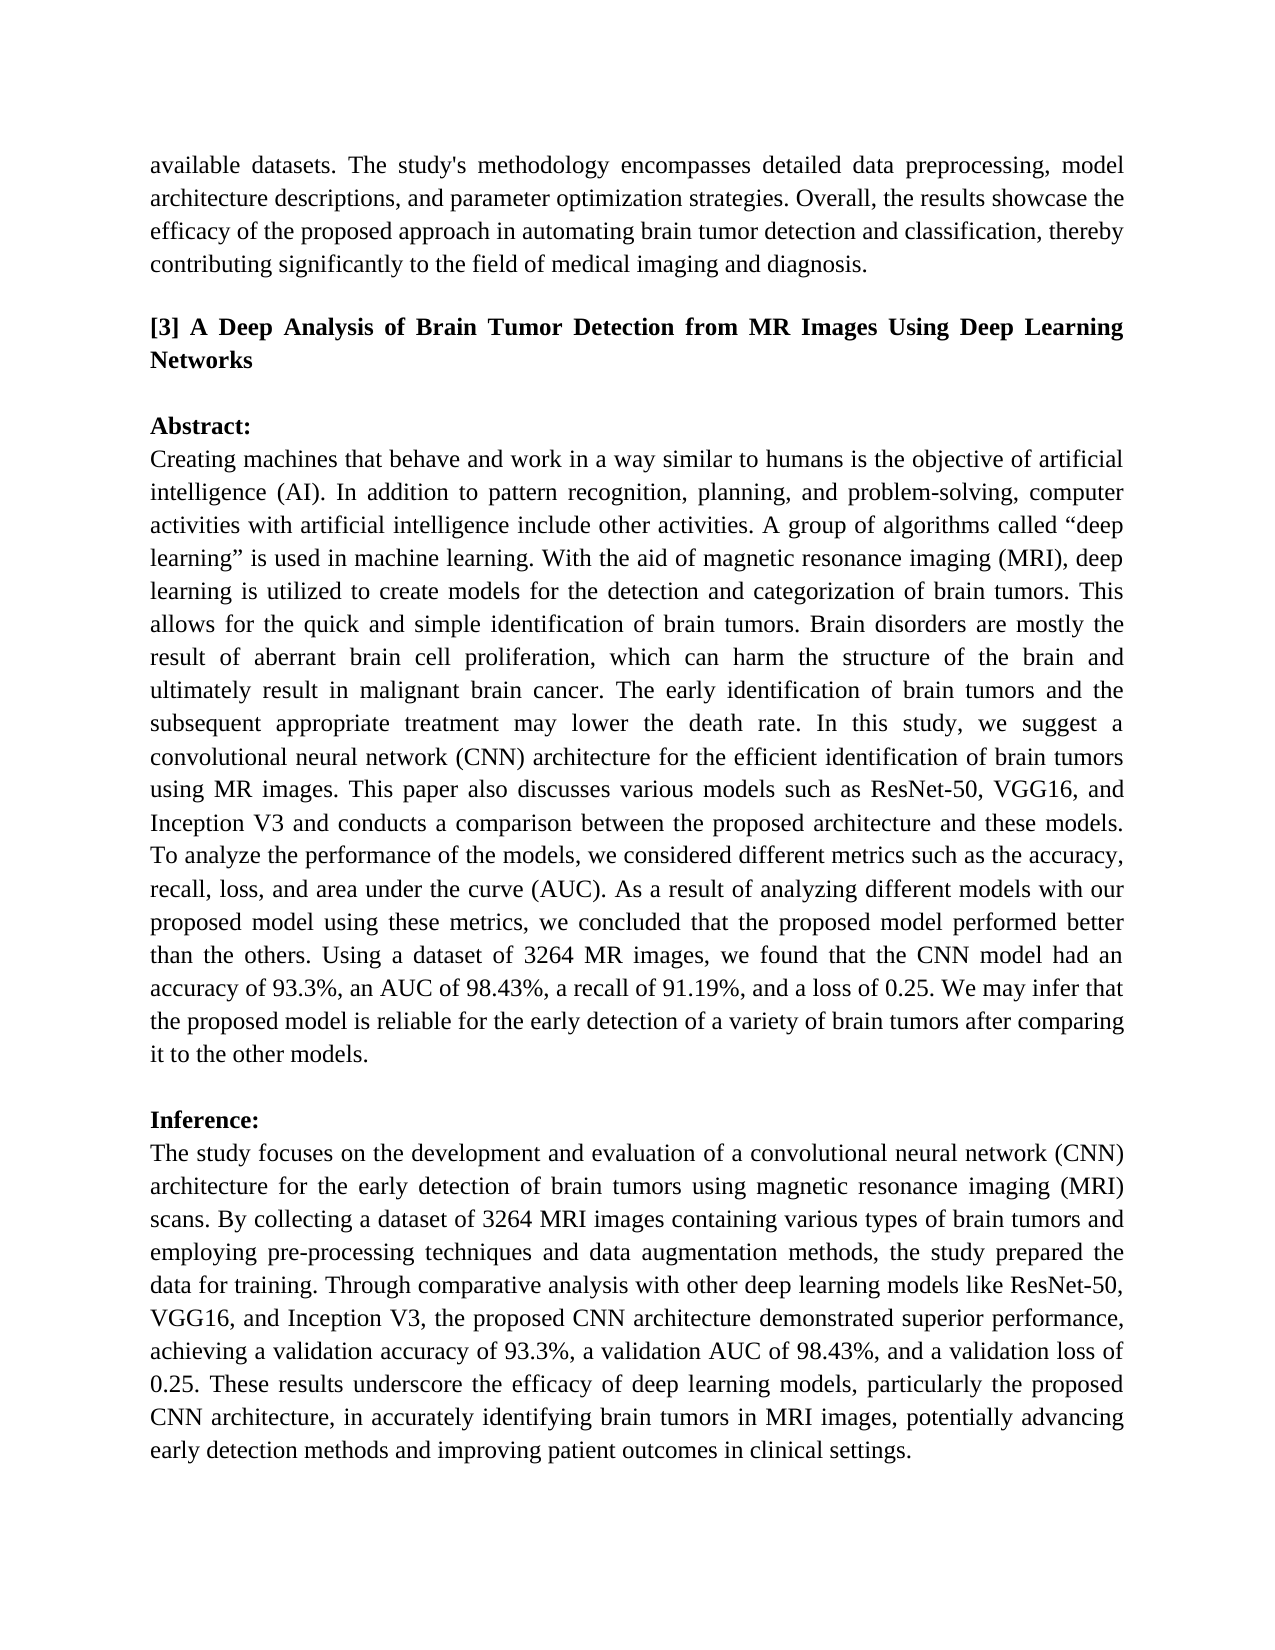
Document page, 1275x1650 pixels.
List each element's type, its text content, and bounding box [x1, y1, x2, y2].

text Creating machines that behave and work in a way similar to humans is the objective of artificial intelligence (AI). In addition to pattern recognition, planning, and problem-solving, computer activities with artificial intelligence include other activities. A group of algorithms called “deep learning” is used in machine learning. With the aid of magnetic resonance imaging (MRI), deep learning is utilized to create models for the detection and categorization of brain tumors. This allows for the quick and simple identification of brain tumors. Brain disorders are mostly the result of aberrant brain cell proliferation, which can harm the structure of the brain and ultimately result in malignant brain cancer. The early identification of brain tumors and the subsequent appropriate treatment may lower the death rate. In this study, we suggest a convolutional neural network (CNN) architecture for the efficient identification of brain tumors using MR images. This paper also discusses various models such as ResNet-50, VGG16, and Inception V3 and conducts a comparison between the proposed architecture and these models. To analyze the performance of the models, we considered different metrics such as the accuracy, recall, loss, and area under the curve (AUC). As a result of analyzing different models with our proposed model using these metrics, we concluded that the proposed model performed better than the others. Using a dataset of 3264 MR images, we found that the CNN model had an accuracy of 93.3%, an AUC of 98.43%, a recall of 91.19%, and a loss of 0.25. We may infer that the proposed model is reliable for the early detection of a variety of brain tumors after comparing it to the other models. [150, 444, 1125, 1067]
text Abstract: [150, 411, 1125, 440]
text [150, 150, 1125, 278]
text Inference: [150, 1105, 1125, 1133]
text The study focuses on the development and evaluation of a convolutional neural network (CNN) architecture for the early detection of brain tumors using magnetic resonance imaging (MRI) scans. By collecting a dataset of 3264 MRI images containing various types of brain tumors and employing pre-processing techniques and data augmentation methods, the study prepared the data for training. Through comparative analysis with other deep learning models like ResNet-50, VGG16, and Inception V3, the proposed CNN architecture demonstrated superior performance, achieving a validation accuracy of 93.3%, a validation AUC of 98.43%, and a validation loss of 0.25. These results underscore the efficacy of deep learning models, particularly the proposed CNN architecture, in accurately identifying brain tumors in MRI images, potentially advancing early detection methods and improving patient outcomes in clinical settings. [150, 1138, 1125, 1464]
text [3] A Deep Analysis of Brain Tumor Detection from MR Images Using Deep Learning Networks [150, 312, 1125, 374]
